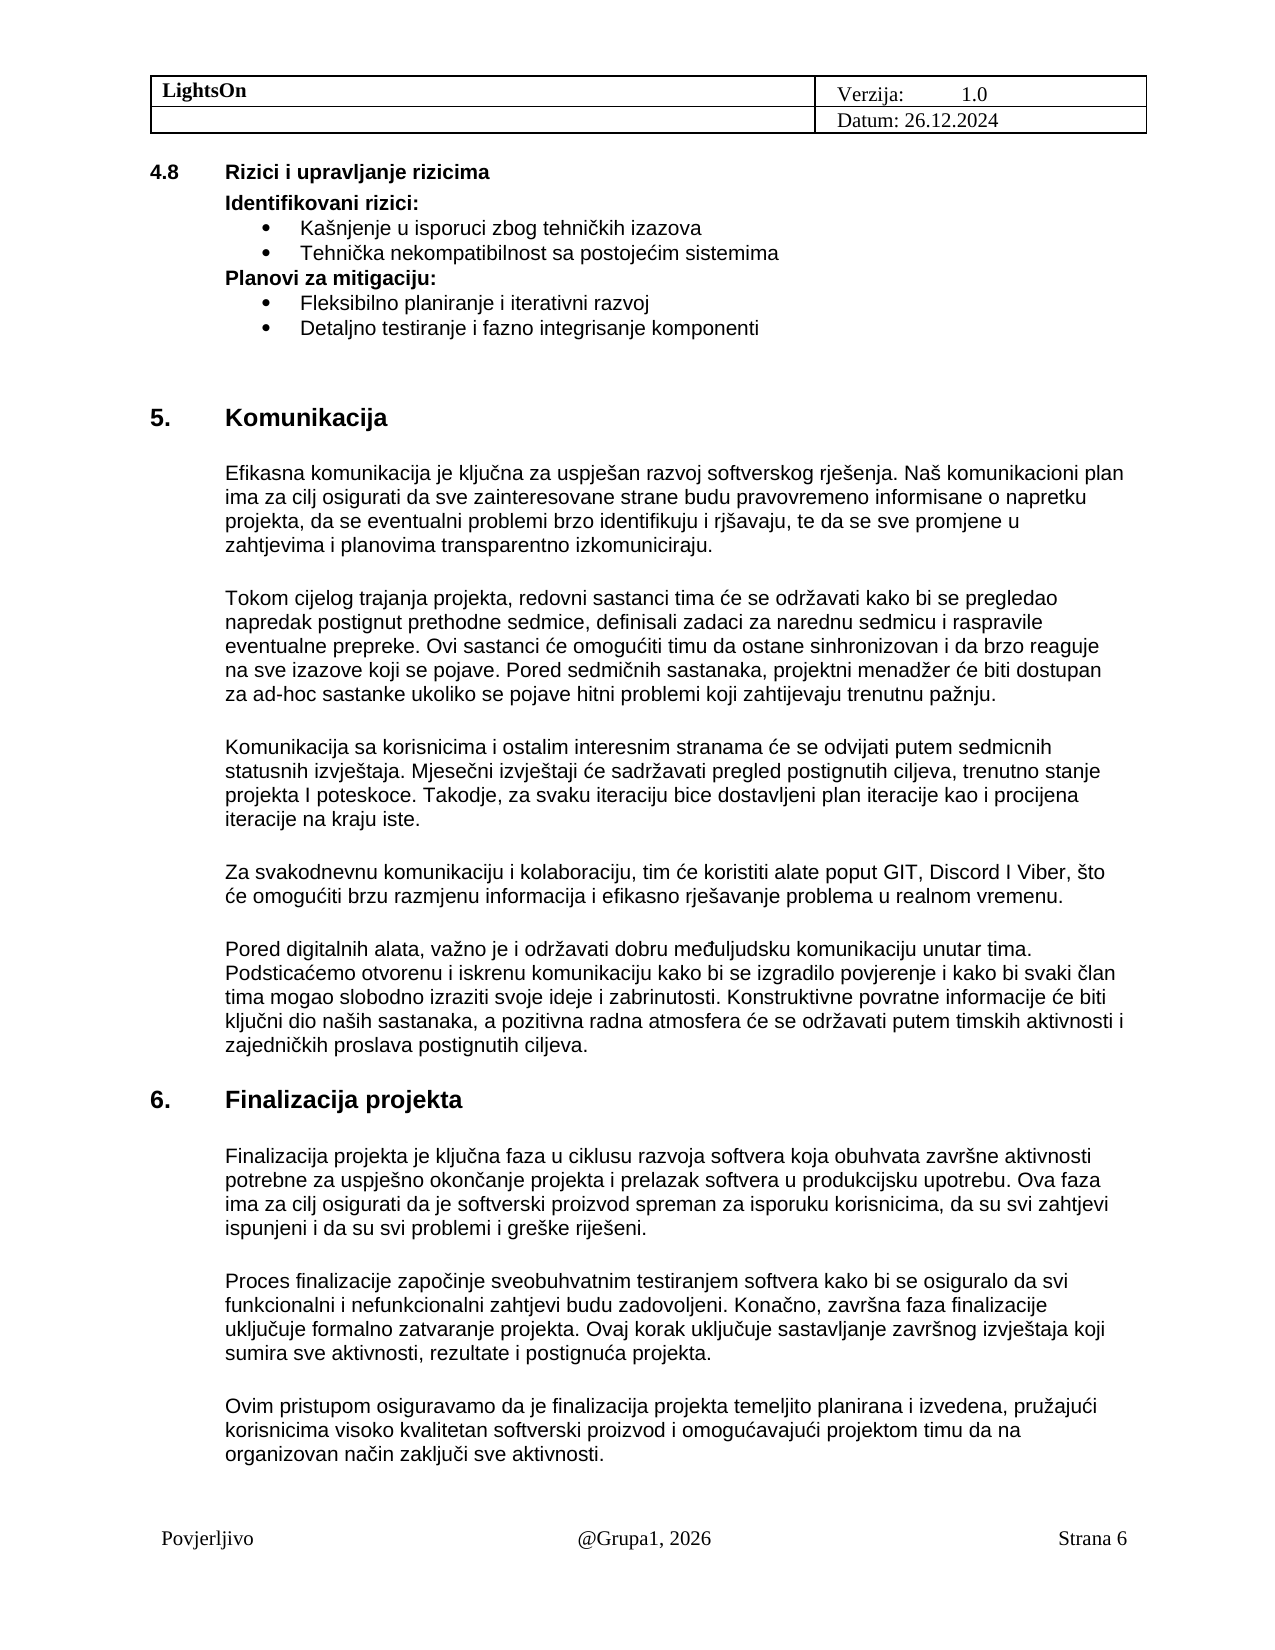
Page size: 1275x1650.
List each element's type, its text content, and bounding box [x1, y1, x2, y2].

text Komunikacija sa korisnicima i ostalim interesnim stranama će se odvijati putem sedmicnih statusnih izvještaja. Mjesečni izvještaji će sadržavati pregled postignutih ciljeva, trenutno stanje projekta I poteskoce. Takodje, za svaku iteraciju bice dostavljeni plan iteracije kao i procijena iteracije na kraju iste. [225, 734, 1125, 830]
text Identifikovani rizici: [225, 190, 1125, 215]
list Kašnjenje u isporuci zbog tehničkih izazova [262, 215, 1125, 240]
subtitle Finalizacija projekta [150, 1086, 1125, 1114]
text Planovi za mitigaciju: [150, 265, 1125, 290]
text Tokom cijelog trajanja projekta, redovni sastanci tima će se održavati kako bi se pregledao napredak postignut prethodne sedmice, definisali zadaci za narednu sedmicu i raspravile eventualne prepreke. Ovi sastanci će omogućiti timu da ostane sinhronizovan i da brzo reaguje na sve izazove koji se pojave. Pored sedmičnih sastanaka, projektni menadžer će biti dostupan za ad-hoc sastanke ukoliko se pojave hitni problemi koji zahtijevaju trenutnu pažnju. [225, 586, 1125, 705]
subtitle Rizici i upravljanje rizicima [150, 159, 1125, 184]
text Pored digitalnih alata, važno je i održavati dobru međuljudsku komunikaciju unutar tima. Podsticaćemo otvorenu i iskrenu komunikaciju kako bi se izgradilo povjerenje i kako bi svaki član tima mogao slobodno izraziti svoje ideje i zabrinutosti. Konstruktivne povratne informacije će biti ključni dio naših sastanaka, a pozitivna radna atmosfera će se održavati putem timskih aktivnosti i zajedničkih proslava postignutih ciljeva. [225, 937, 1125, 1056]
list Detaljno testiranje i fazno integrisanje komponenti [262, 315, 1125, 340]
list Tehnička nekompatibilnost sa postojećim sistemima [262, 240, 1125, 265]
text Ovim pristupom osiguravamo da je finalizacija projekta temeljito planirana i izvedena, pružajući korisnicima visoko kvalitetan softverski proizvod i omogućavajući projektom timu da na organizovan način zaključi sve aktivnosti. [225, 1393, 1125, 1465]
text Proces finalizacije započinje sveobuhvatnim testiranjem softvera kako bi se osiguralo da svi funkcionalni i nefunkcionalni zahtjevi budu zadovoljeni. Konačno, završna faza finalizacije uključuje formalno zatvaranje projekta. Ovaj korak uključuje sastavljanje završnog izvještaja koji sumira sve aktivnosti, rezultate i postignuća projekta. [225, 1268, 1125, 1364]
subtitle Komunikacija [150, 403, 1125, 431]
text Finalizacija projekta je ključna faza u ciklusu razvoja softvera koja obuhvata završne aktivnosti potrebne za uspješno okončanje projekta i prelazak softvera u produkcijsku upotrebu. Ova faza ima za cilj osigurati da je softverski proizvod spreman za isporuku korisnicima, da su svi zahtjevi ispunjeni i da su svi problemi i greške riješeni. [225, 1143, 1125, 1239]
list Fleksibilno planiranje i iterativni razvoj [262, 290, 1125, 315]
text Za svakodnevnu komunikaciju i kolaboraciju, tim će koristiti alate poput GIT, Discord I Viber, što će omogućiti brzu razmjenu informacija i efikasno rješavanje problema u realnom vremenu. [225, 859, 1125, 907]
text Efikasna komunikacija je ključna za uspješan razvoj softverskog rješenja. Naš komunikacioni plan ima za cilj osigurati da sve zainteresovane strane budu pravovremeno informisane o napretku projekta, da se eventualni problemi brzo identifikuju i rjšavaju, te da se sve promjene u zahtjevima i planovima transparentno izkomuniciraju. [225, 461, 1125, 556]
